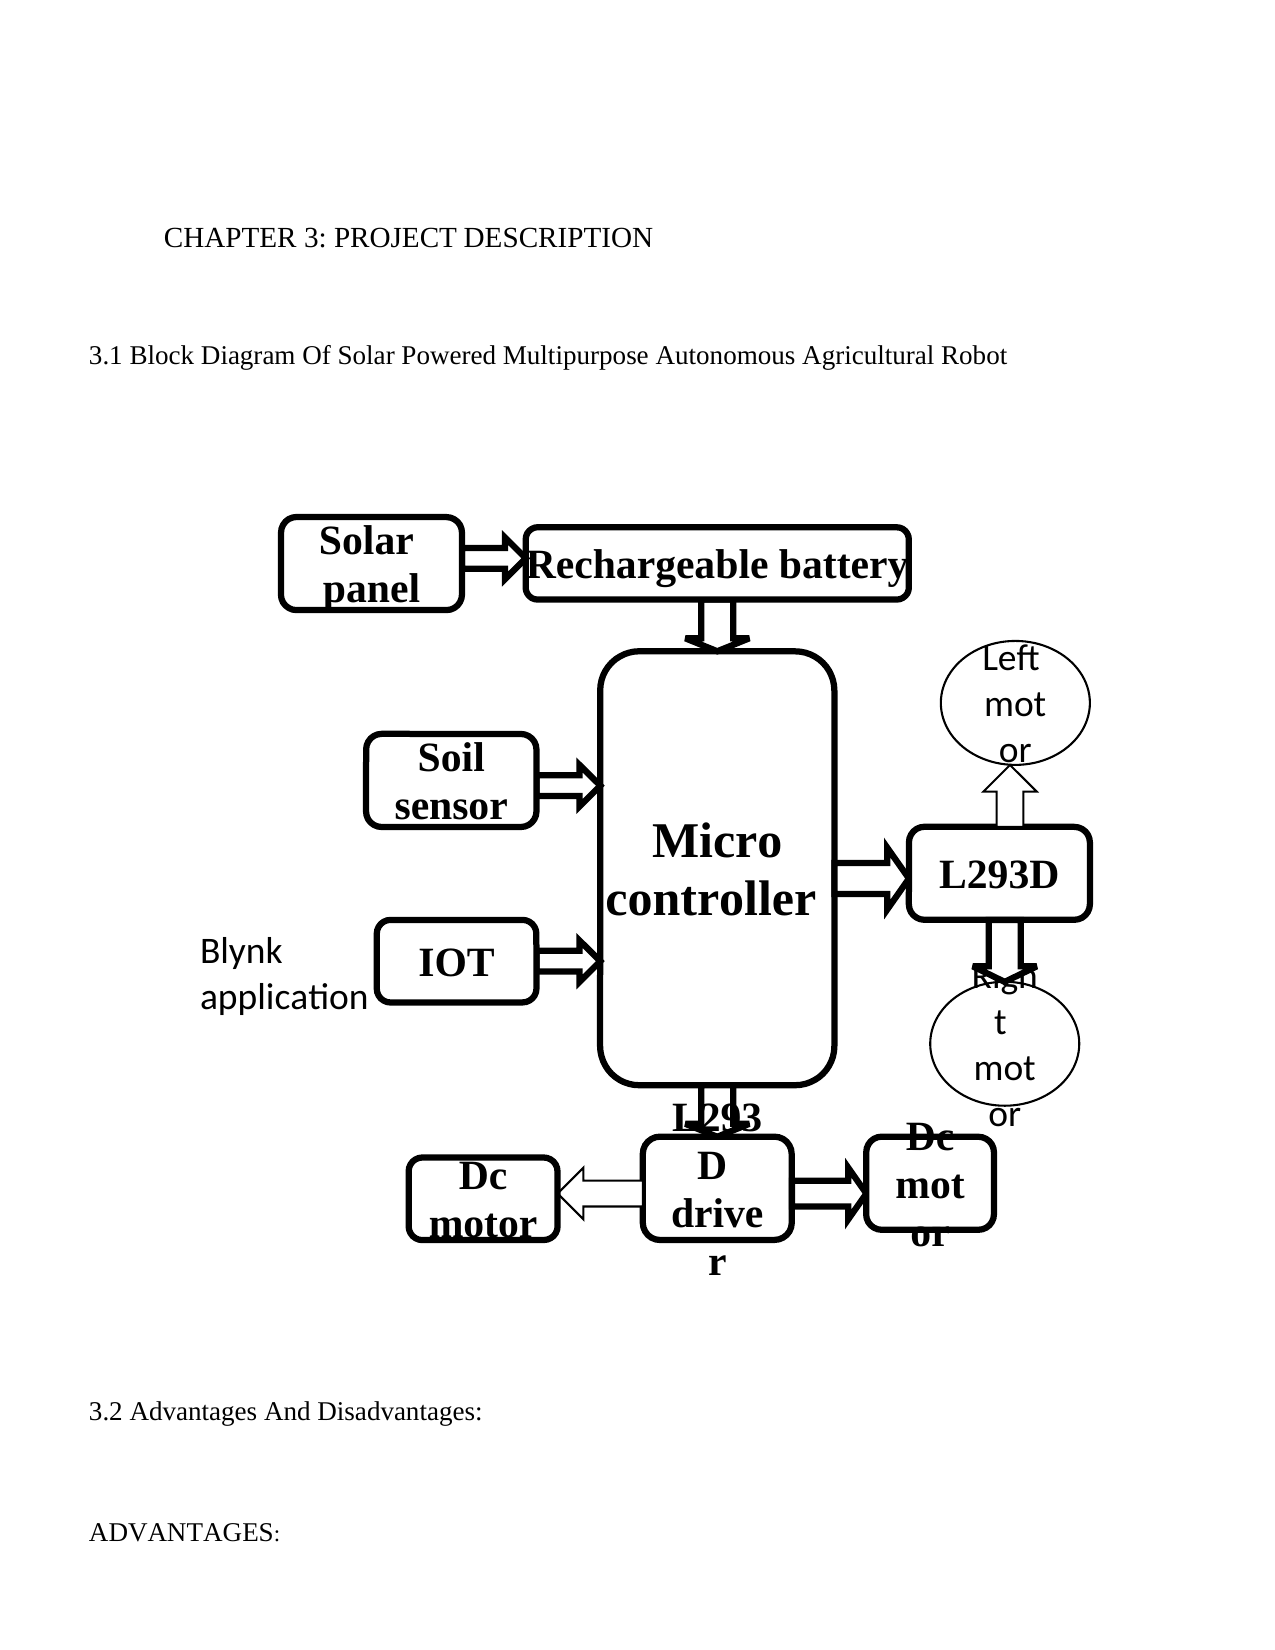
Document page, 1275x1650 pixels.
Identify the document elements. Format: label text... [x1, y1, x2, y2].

text 3.2 Advantages And Disadvantages: [89, 1395, 1186, 1426]
list CHAPTER 3: PROJECT DESCRIPTION [164, 220, 1186, 254]
text ADVANTAGES: [89, 1516, 1186, 1547]
text 3.1 Block Diagram Of Solar Powered Multipurpose Autonomous Agricultural Robot [89, 339, 1186, 370]
